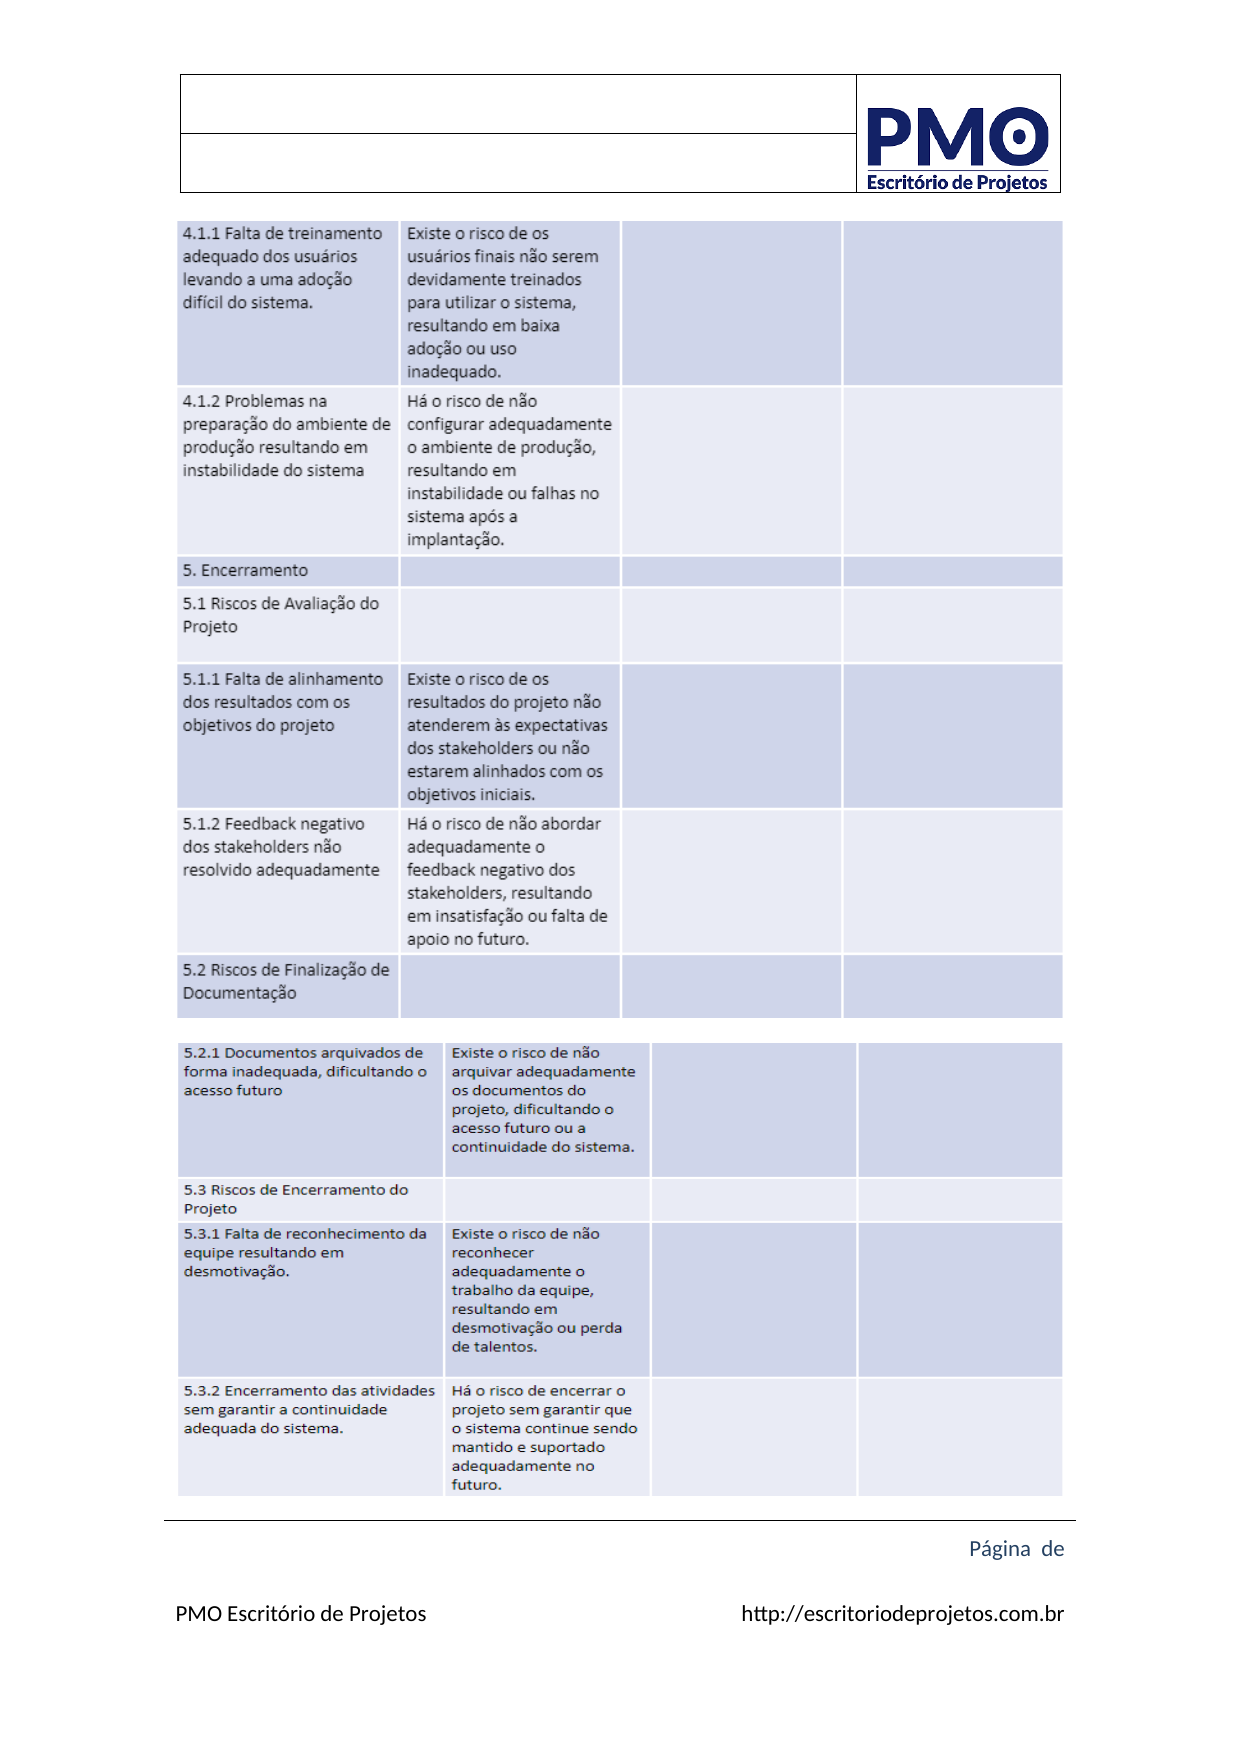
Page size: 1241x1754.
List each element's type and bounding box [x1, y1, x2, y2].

picture [177, 221, 1063, 1018]
picture [177, 1043, 1063, 1496]
picture [867, 107, 1049, 192]
